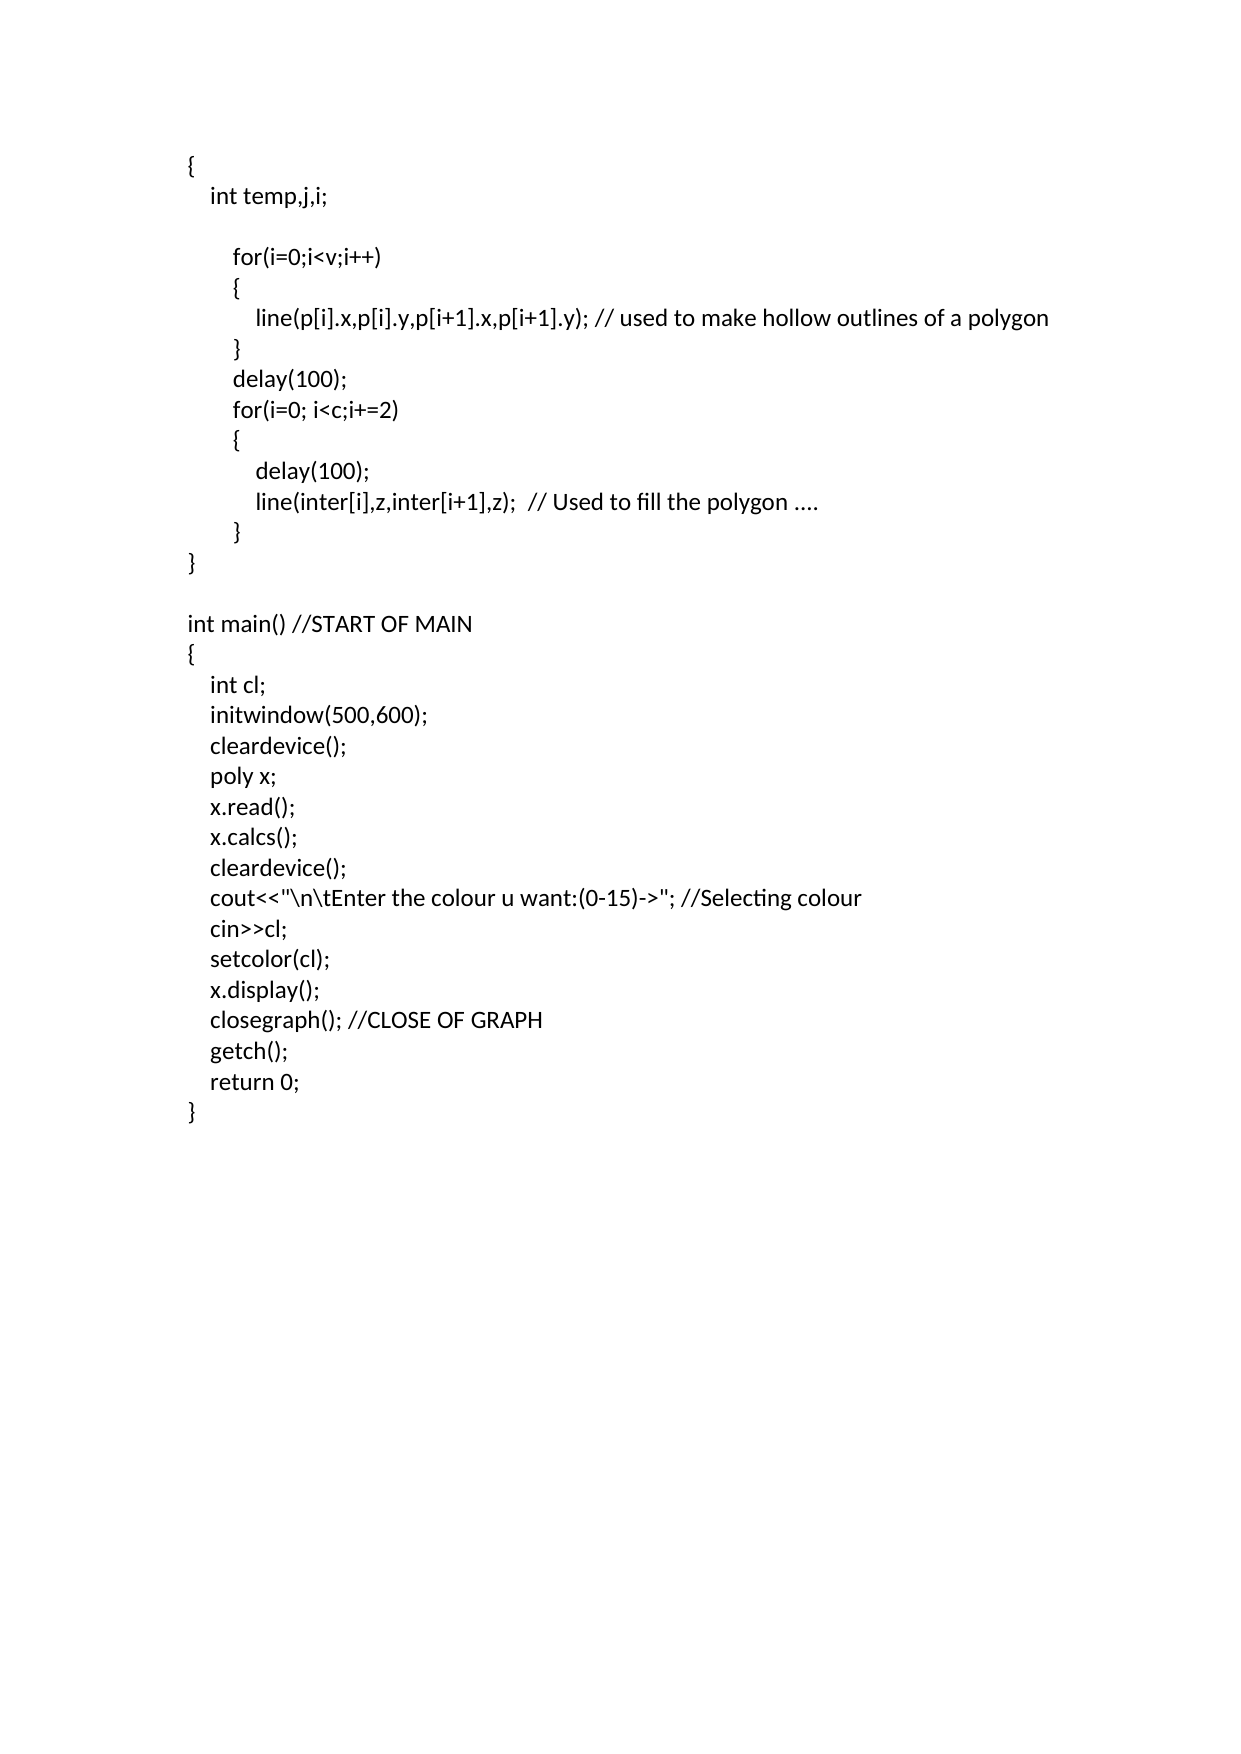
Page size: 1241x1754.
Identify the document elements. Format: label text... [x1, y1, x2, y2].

text delay(100); [187, 364, 1053, 394]
text setcolor(cl); [187, 943, 1053, 974]
text getch(); [187, 1035, 1053, 1066]
text x.calcs(); [187, 821, 1053, 852]
text cin>>cl; [187, 913, 1053, 943]
text delay(100); [187, 455, 1053, 486]
text for(i=0; i<c;i+=2) [187, 394, 1053, 425]
text x.display(); [187, 974, 1053, 1004]
text initwindow(500,600); [187, 699, 1053, 730]
text line(p[i].x,p[i].y,p[i+1].x,p[i+1].y); // used to make hollow outlines of a polygon [187, 303, 1053, 333]
text } [187, 547, 1053, 577]
text for(i=0;i<v;i++) [187, 242, 1053, 272]
text { [187, 638, 1053, 669]
text } [187, 516, 1053, 547]
text int main() //START OF MAIN [187, 608, 1053, 638]
text } [187, 333, 1053, 364]
text cleardevice(); [187, 730, 1053, 760]
text cleardevice(); [187, 852, 1053, 882]
text cout<<"\n\tEnter the colour u want:(0-15)->"; //Selecting colour [187, 882, 1053, 913]
text } [187, 1096, 1053, 1127]
text poly x; [187, 760, 1053, 791]
text { [187, 272, 1053, 303]
text int cl; [187, 669, 1053, 699]
text return 0; [187, 1066, 1053, 1096]
text x.read(); [187, 791, 1053, 821]
text closegraph(); //CLOSE OF GRAPH [187, 1004, 1053, 1035]
text { [187, 425, 1053, 455]
text line(inter[i],z,inter[i+1],z); // Used to fill the polygon .... [187, 486, 1053, 516]
text { [187, 150, 1053, 181]
text int temp,j,i; [187, 181, 1053, 211]
